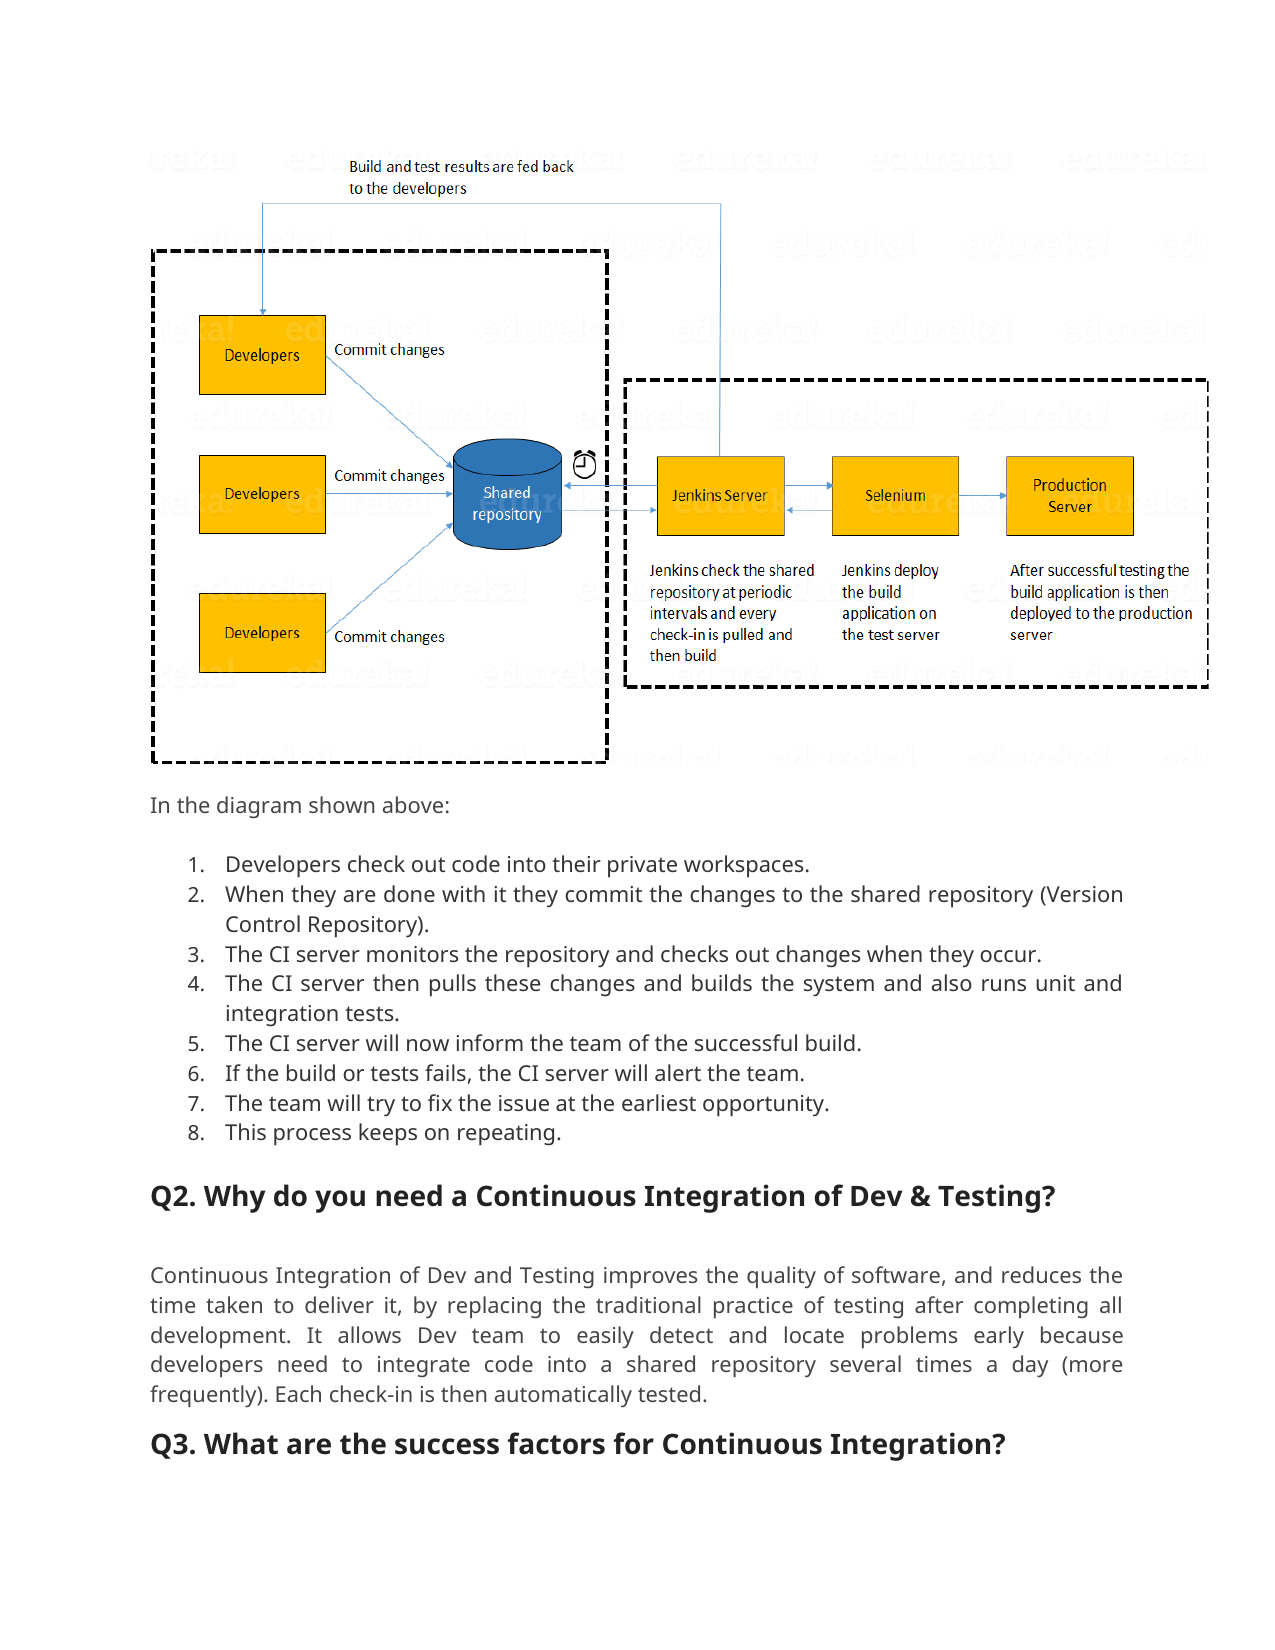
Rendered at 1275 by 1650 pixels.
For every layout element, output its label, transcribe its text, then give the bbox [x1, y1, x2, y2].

text In the diagram shown above: [150, 779, 1125, 820]
list The CI server monitors the repository and checks out changes when they occur. [187, 939, 1125, 968]
text Q3. What are the success factors for Continuous Integration? [150, 1425, 1125, 1463]
list This process keeps on repeating. [187, 1117, 1125, 1147]
list When they are done with it they commit the changes to the shared repository (Version Control Repository). [187, 879, 1125, 939]
picture [150, 150, 1209, 764]
text Continuous Integration of Dev and Testing improves the quality of software, and reduces the time taken to deliver it, by replacing the traditional practice of testing after completing all development. It allows Dev team to easily detect and locate problems early because developers need to integrate code into a shared repository several times a day (more frequently). Each check-in is then automatically tested. [150, 1230, 1125, 1409]
list Developers check out code into their private workspaces. [187, 849, 1125, 879]
text Q2. Why do you need a Continuous Integration of Dev & Testing? [150, 1176, 1125, 1215]
list The CI server then pulls these changes and builds the system and also runs unit and integration tests. [187, 968, 1125, 1028]
list The team will try to fix the issue at the earliest opportunity. [187, 1088, 1125, 1117]
list If the build or tests fails, the CI server will alert the team. [187, 1058, 1125, 1088]
list The CI server will now inform the team of the successful build. [187, 1028, 1125, 1058]
